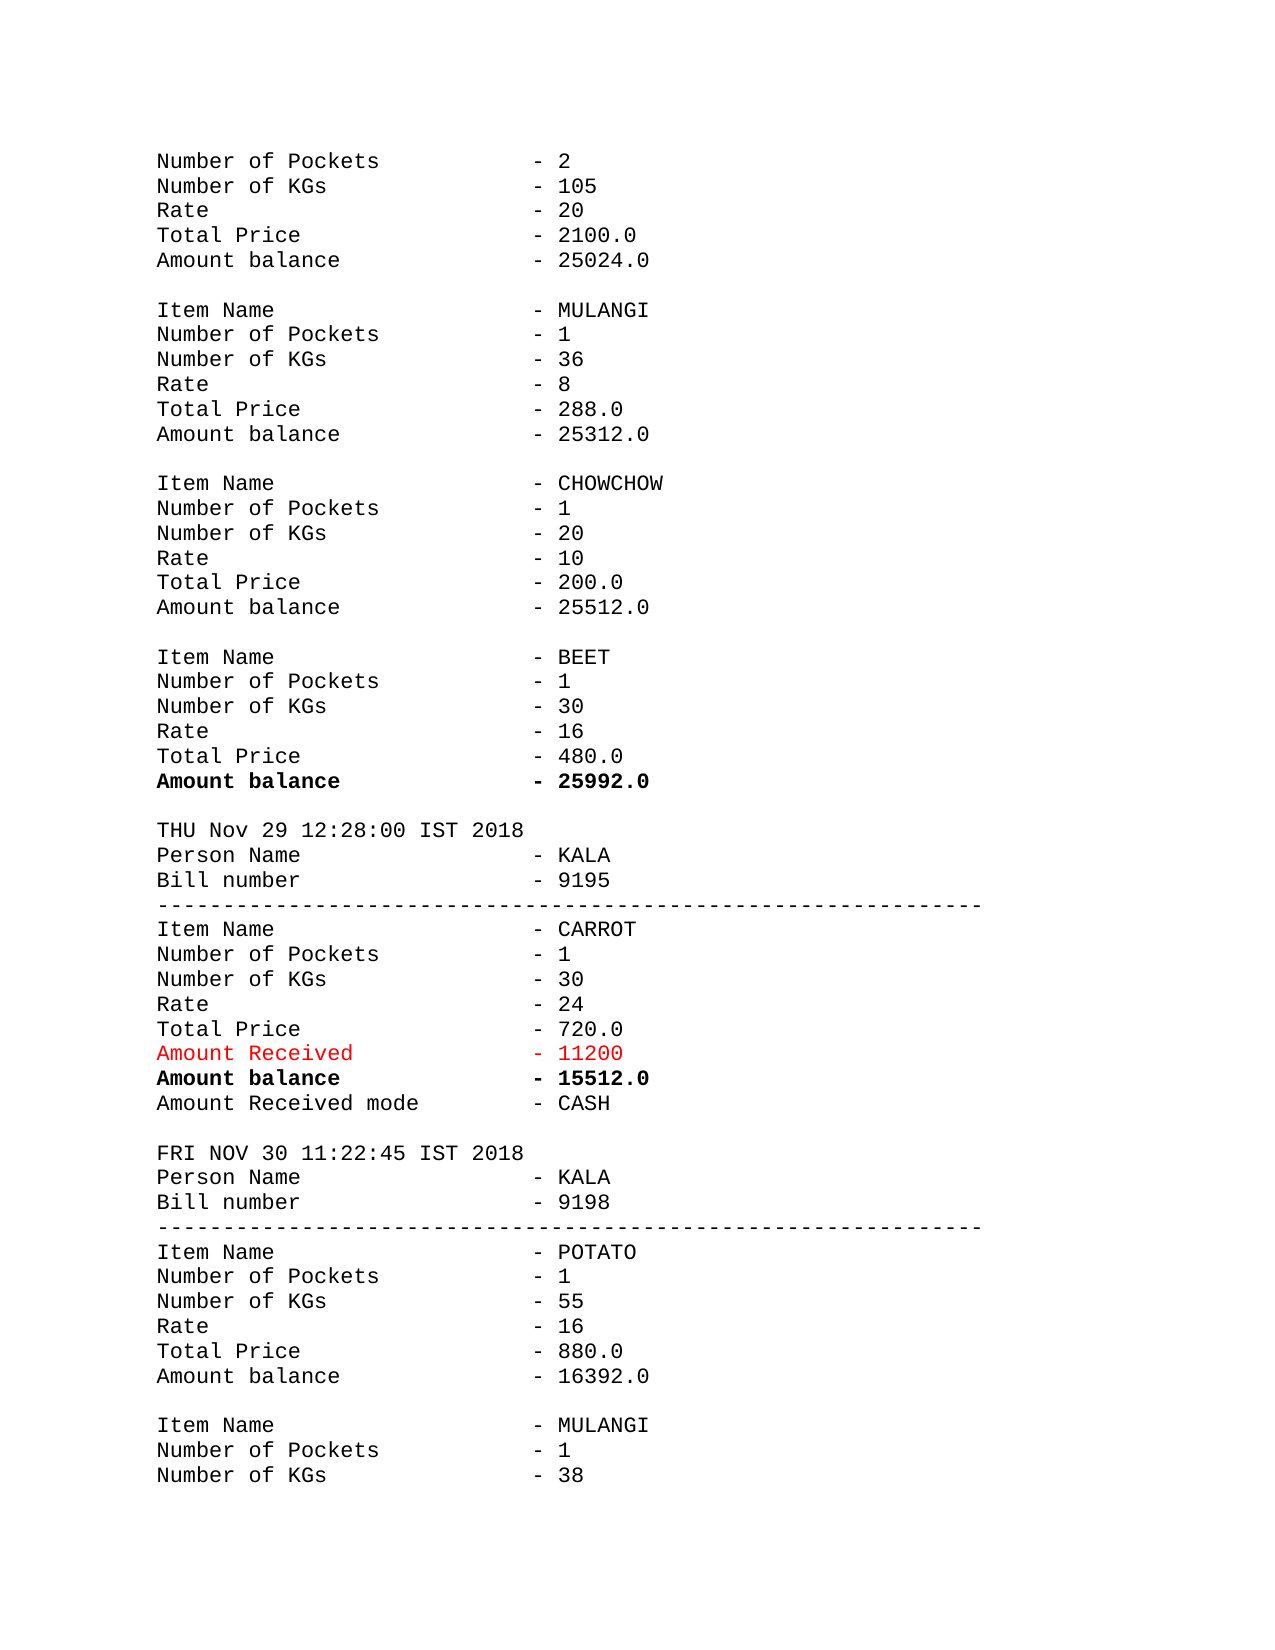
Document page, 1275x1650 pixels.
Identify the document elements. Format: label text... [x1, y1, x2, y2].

text Total Price - 880.0 [156, 1340, 1118, 1365]
text Bill number - 9195 [156, 869, 1118, 894]
text Number of Pockets - 1 [156, 671, 1118, 695]
text Number of KGs - 36 [156, 348, 1118, 373]
text FRI NOV 30 11:22:45 IST 2018 [156, 1142, 1118, 1166]
text Item Name - MULANGI [156, 299, 1118, 323]
text Amount Received mode - CASH [156, 1092, 1118, 1117]
text THU Nov 29 12:28:00 IST 2018 [156, 819, 1118, 844]
text Item Name - BEET [156, 646, 1118, 671]
text Total Price - 480.0 [156, 745, 1118, 770]
text Amount balance - 15512.0 [156, 1067, 1118, 1092]
text Number of KGs - 105 [156, 175, 1118, 199]
text Number of KGs - 55 [156, 1290, 1118, 1315]
text Rate - 8 [156, 373, 1118, 398]
text Item Name - CARROT [156, 918, 1118, 943]
text Total Price - 2100.0 [156, 224, 1118, 249]
text Total Price - 720.0 [156, 1018, 1118, 1042]
text Number of Pockets - 1 [156, 943, 1118, 968]
text Amount balance - 25992.0 [156, 770, 1118, 794]
text Number of KGs - 30 [156, 968, 1118, 993]
text Number of Pockets - 1 [156, 1266, 1118, 1290]
text Rate - 10 [156, 547, 1118, 571]
text Amount balance - 25024.0 [156, 249, 1118, 274]
text Person Name - KALA [156, 1166, 1118, 1191]
text Total Price - 288.0 [156, 398, 1118, 423]
text Number of KGs - 38 [156, 1464, 1118, 1489]
text Rate - 24 [156, 993, 1118, 1018]
text Number of KGs - 20 [156, 522, 1118, 547]
text Total Price - 200.0 [156, 571, 1118, 596]
text Number of Pockets - 1 [156, 1439, 1118, 1464]
text Item Name - CHOWCHOW [156, 472, 1118, 497]
text Amount Received - 11200 [156, 1042, 1118, 1067]
text Number of Pockets - 1 [156, 497, 1118, 522]
text Item Name - POTATO [156, 1241, 1118, 1266]
text Number of KGs - 30 [156, 695, 1118, 720]
text Rate - 20 [156, 199, 1118, 224]
text Number of Pockets - 2 [156, 150, 1118, 175]
text Rate - 16 [156, 1315, 1118, 1340]
text Amount balance - 25312.0 [156, 423, 1118, 447]
text Amount balance - 16392.0 [156, 1365, 1118, 1389]
text Bill number - 9198 [156, 1191, 1118, 1216]
text Person Name - KALA [156, 844, 1118, 869]
text --------------------------------------------------------------- [156, 1216, 1118, 1241]
text Rate - 16 [156, 720, 1118, 745]
text Item Name - MULANGI [156, 1414, 1118, 1439]
text Number of Pockets - 1 [156, 323, 1118, 348]
text Amount balance - 25512.0 [156, 596, 1118, 621]
text --------------------------------------------------------------- [156, 894, 1118, 918]
